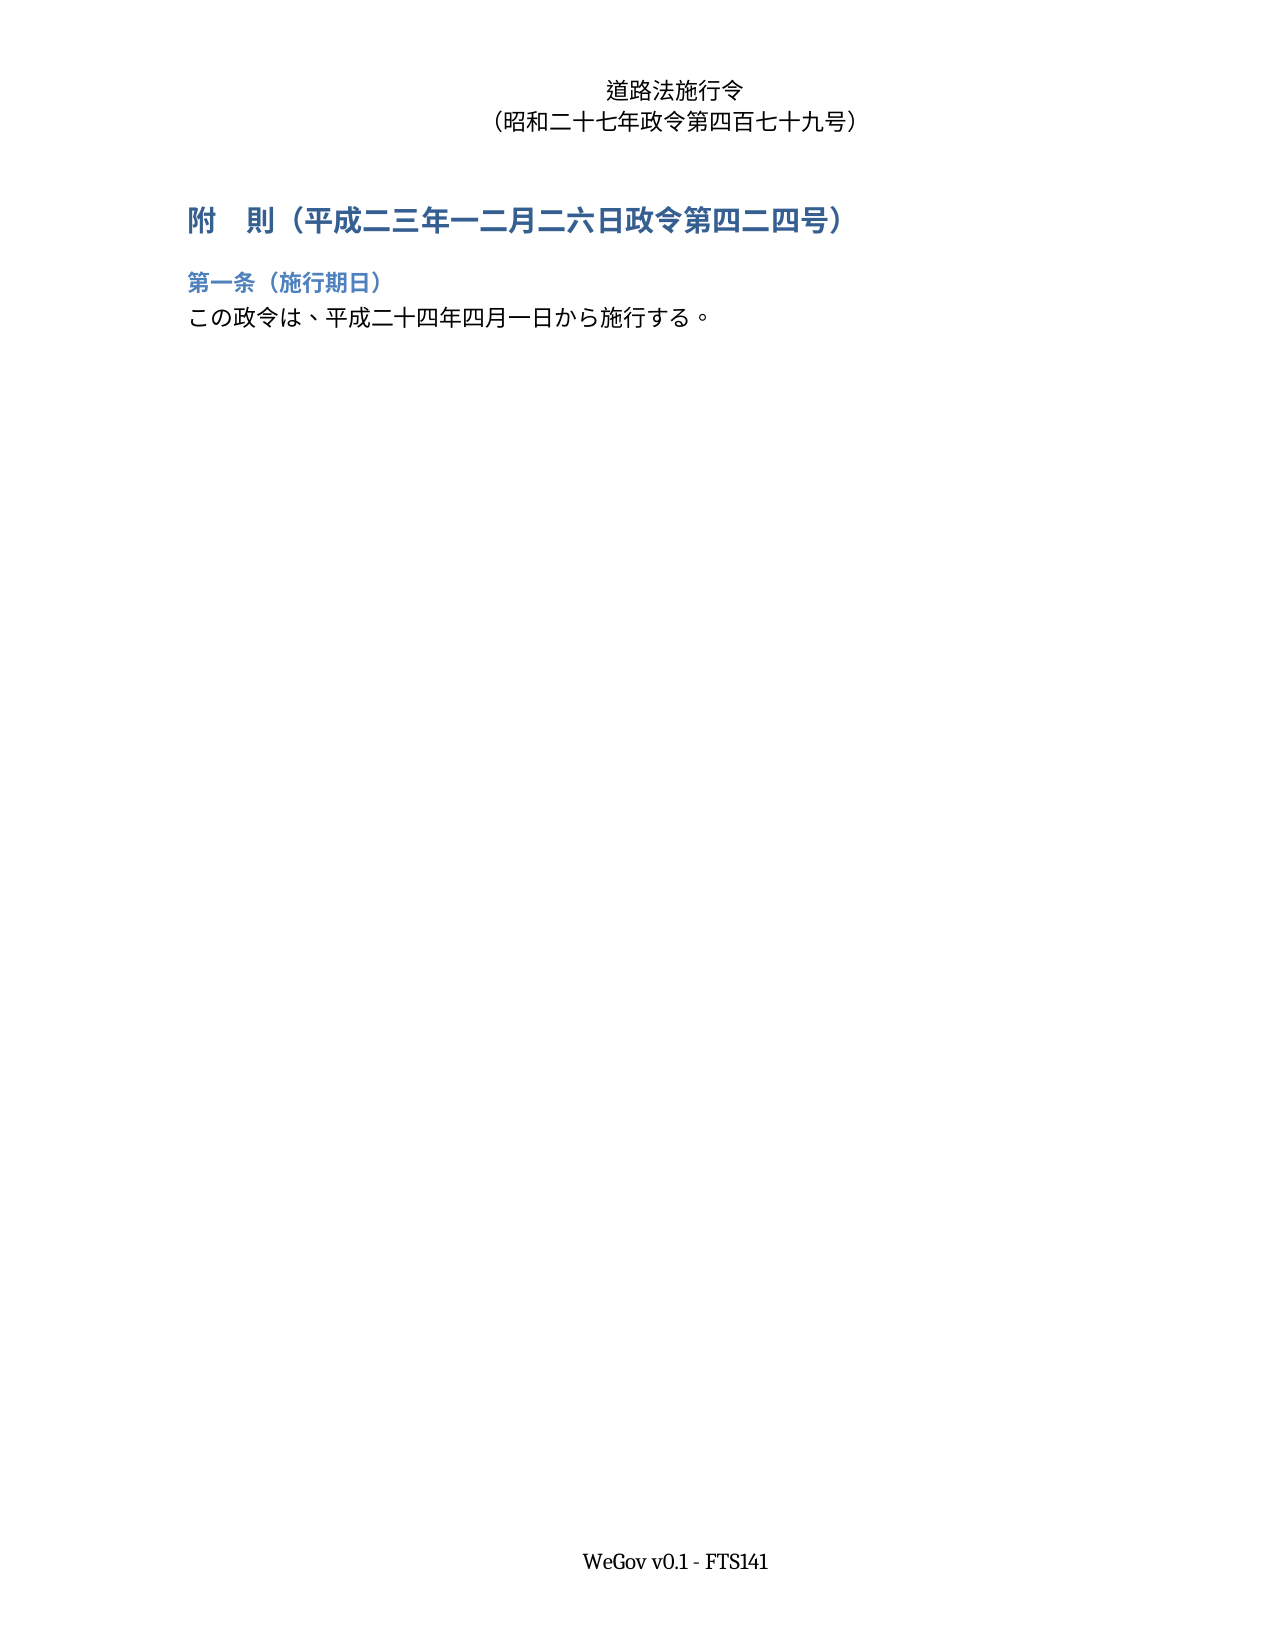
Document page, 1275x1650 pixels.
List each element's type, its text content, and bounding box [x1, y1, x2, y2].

text この政令は、平成二十四年四月一日から施行する。 [187, 302, 1087, 334]
subtitle 附 則（平成二三年一二月二六日政令第四二四号） [187, 200, 1087, 240]
subtitle 第一条（施行期日） [187, 266, 1087, 298]
